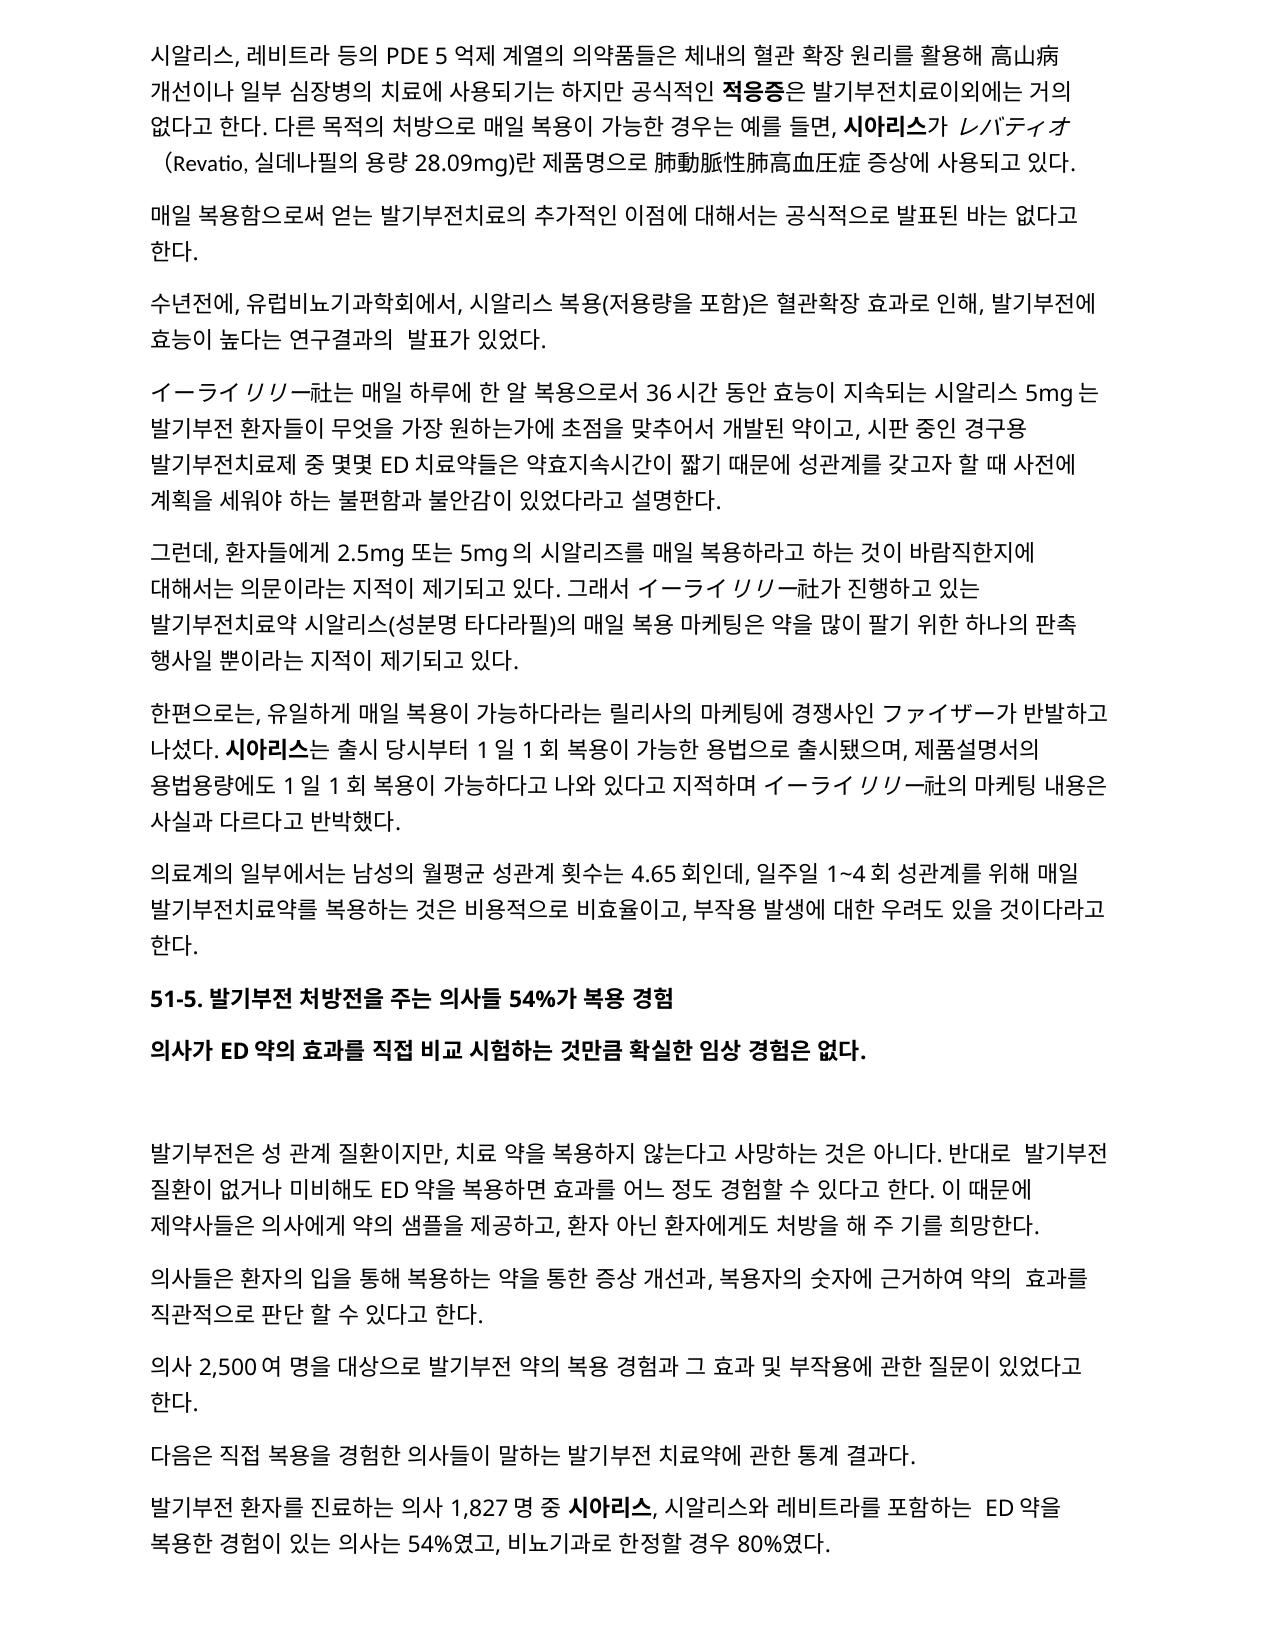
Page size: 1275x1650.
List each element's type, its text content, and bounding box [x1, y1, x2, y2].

text 의사가 ED약의 효과를 직접 비교 시험하는 것만큼 확실한 임상 경험은 없다. [150, 1033, 1125, 1066]
text 의료계의 일부에서는 남성의 월평균 성관계 횟수는 4.65회인데, 일주일 1~4회 성관계를 위해 매일 발기부전치료약를 복용하는 것은 비용적으로 비효율이고, 부작용 발생에 대한 우려도 있을 것이다라고 한다. [150, 856, 1125, 961]
text 한편으로는, 유일하게 매일 복용이 가능하다라는 릴리사의 마케팅에 경쟁사인 ファイザー가 반발하고 나섰다. 시아리스는 출시 당시부터 1일 1회 복용이 가능한 용법으로 출시됐으며, 제품설명서의 용법용량에도 1일 1회 복용이 가능하다고 나와 있다고 지적하며 イーライリリー社의 마케팅 내용은 사실과 다르다고 반박했다. [150, 696, 1125, 837]
text 매일 복용함으로써 얻는 발기부전치료의 추가적인 이점에 대해서는 공식적으로 발표된 바는 없다고 한다. [150, 198, 1125, 267]
text 다음은 직접 복용을 경험한 의사들이 말하는 발기부전 치료약에 관한 통계 결과다. [150, 1438, 1125, 1471]
text 의사 2,500여 명을 대상으로 발기부전 약의 복용 경험과 그 효과 및 부작용에 관한 질문이 있었다고 한다. [150, 1349, 1125, 1418]
text 발기부전 환자를 진료하는 의사 1,827명 중 시아리스, 시알리스와 레비트라를 포함하는 ED약을 복용한 경험이 있는 의사는 54%였고, 비뇨기과로 한정할 경우 80%였다. [150, 1490, 1125, 1559]
text 51-5. 발기부전 처방전을 주는 의사들 54%가 복용 경험 [150, 981, 1125, 1014]
text 의사들은 환자의 입을 통해 복용하는 약을 통한 증상 개선과, 복용자의 숫자에 근거하여 약의 효과를 직관적으로 판단 할 수 있다고 한다. [150, 1261, 1125, 1330]
text 수년전에, 유럽비뇨기과학회에서, 시알리스 복용(저용량을 포함)은 혈관확장 효과로 인해, 발기부전에 효능이 높다는 연구결과의 발표가 있었다. [150, 286, 1125, 356]
text 발기부전은 성 관계 질환이지만, 치료 약을 복용하지 않는다고 사망하는 것은 아니다. 반대로 발기부전 질환이 없거나 미비해도 ED약을 복용하면 효과를 어느 정도 경험할 수 있다고 한다. 이 때문에 제약사들은 의사에게 약의 샘플을 제공하고, 환자 아닌 환자에게도 처방을 해 주 기를 희망한다. [150, 1136, 1125, 1241]
text 시알리스, 레비트라 등의 PDE 5 억제 계열의 의약품들은 체내의 혈관 확장 원리를 활용해 高山病 개선이나 일부 심장병의 치료에 사용되기는 하지만 공식적인 적응증은 발기부전치료이외에는 거의 없다고 한다. 다른 목적의 처방으로 매일 복용이 가능한 경우는 예를 들면, 시아리스가 レバティオ（Revatio, 실데나필의 용량 28.09mg)란 제품명으로 肺動脈性肺高血圧症 증상에 사용되고 있다. [150, 37, 1125, 178]
text 그런데, 환자들에게 2.5mg 또는 5mg의 시알리즈를 매일 복용하라고 하는 것이 바람직한지에 대해서는 의문이라는 지적이 제기되고 있다. 그래서 イーライリリー社가 진행하고 있는 발기부전치료약 시알리스(성분명 타다라필)의 매일 복용 마케팅은 약을 많이 팔기 위한 하나의 판촉 행사일 뿐이라는 지적이 제기되고 있다. [150, 535, 1125, 676]
text イーライリリー社는 매일 하루에 한 알 복용으로서 36시간 동안 효능이 지속되는 시알리스 5mg는 발기부전 환자들이 무엇을 가장 원하는가에 초점을 맞추어서 개발된 약이고, 시판 중인 경구용 발기부전치료제 중 몇몇 ED치료약들은 약효지속시간이 짧기 때문에 성관계를 갖고자 할 때 사전에 계획을 세워야 하는 불편함과 불안감이 있었다라고 설명한다. [150, 375, 1125, 516]
